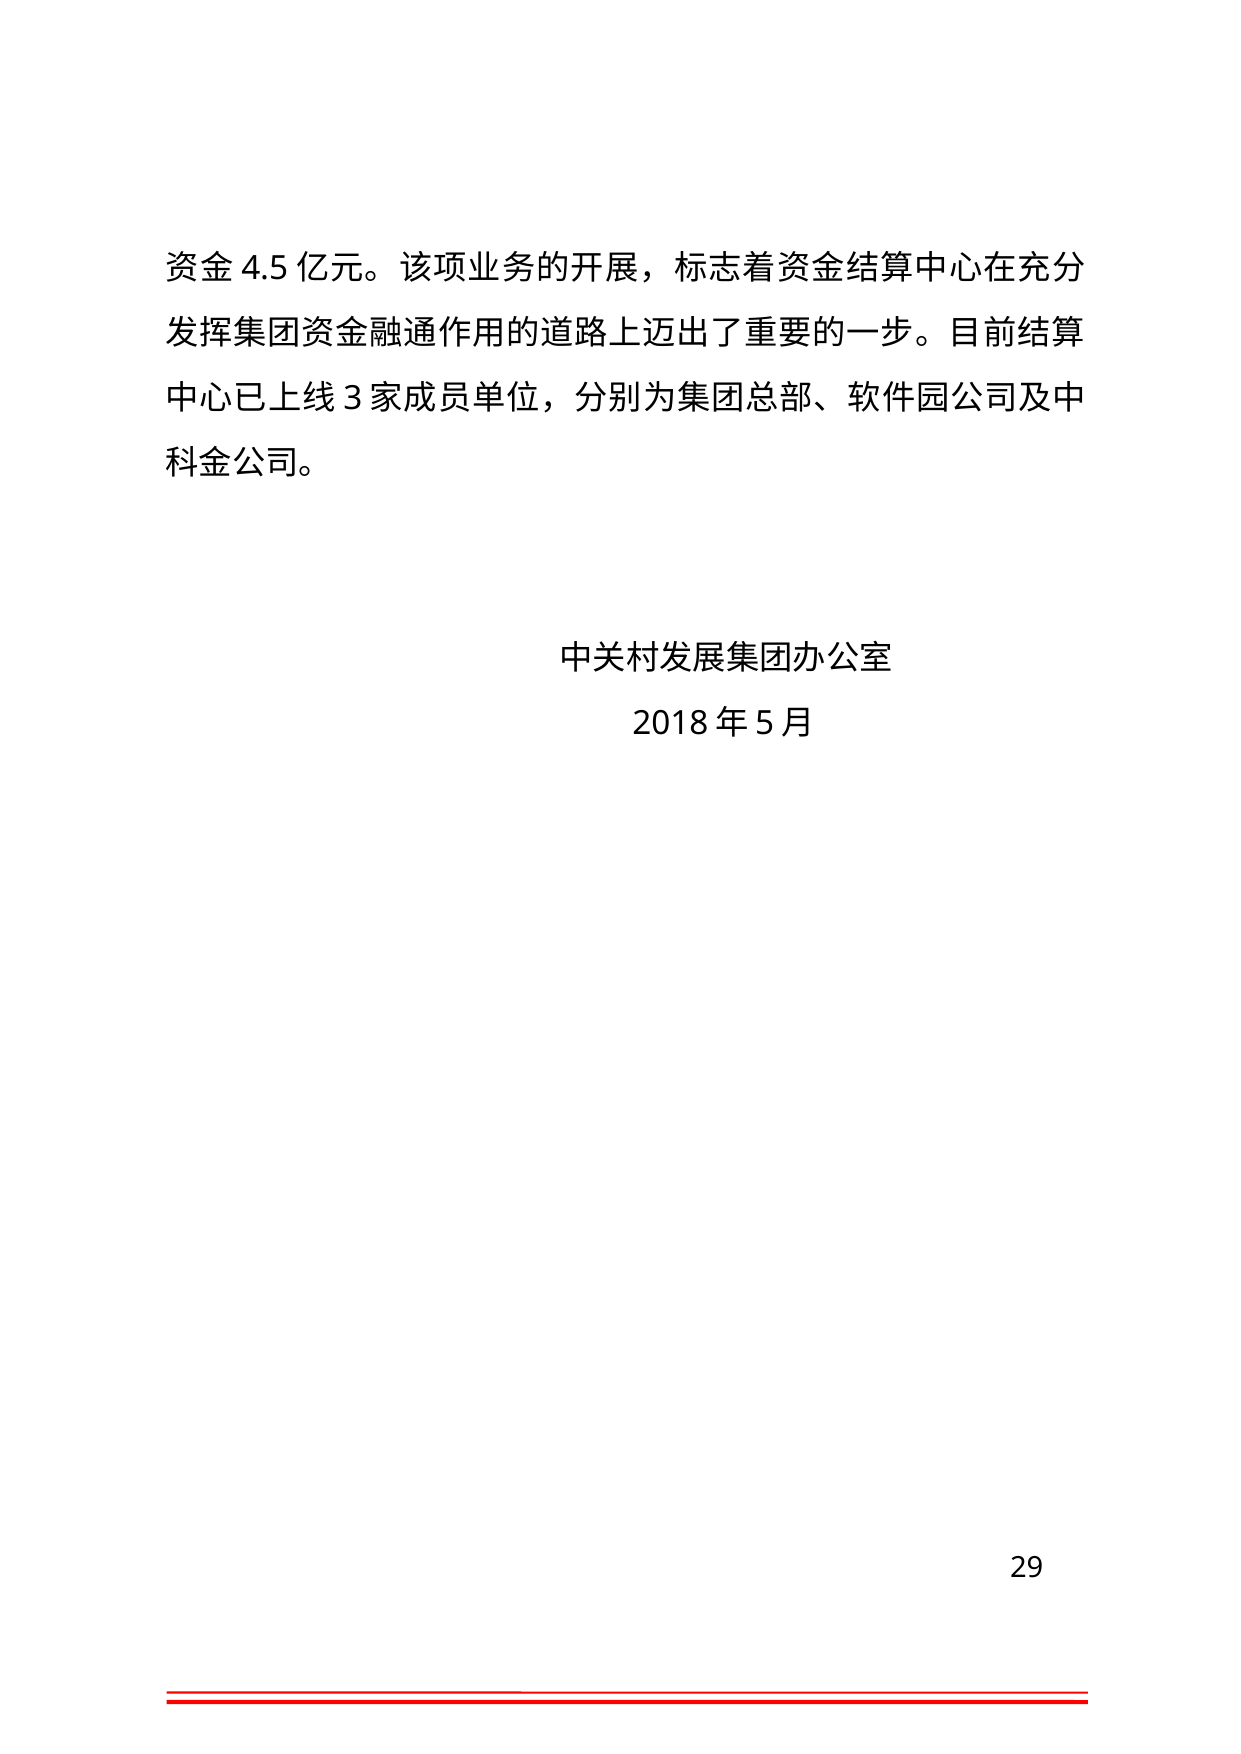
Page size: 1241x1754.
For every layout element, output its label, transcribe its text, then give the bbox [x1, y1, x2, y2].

text 2018年5月 [165, 687, 1087, 752]
text 中关村发展集团办公室 [165, 622, 1087, 687]
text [165, 232, 1087, 492]
